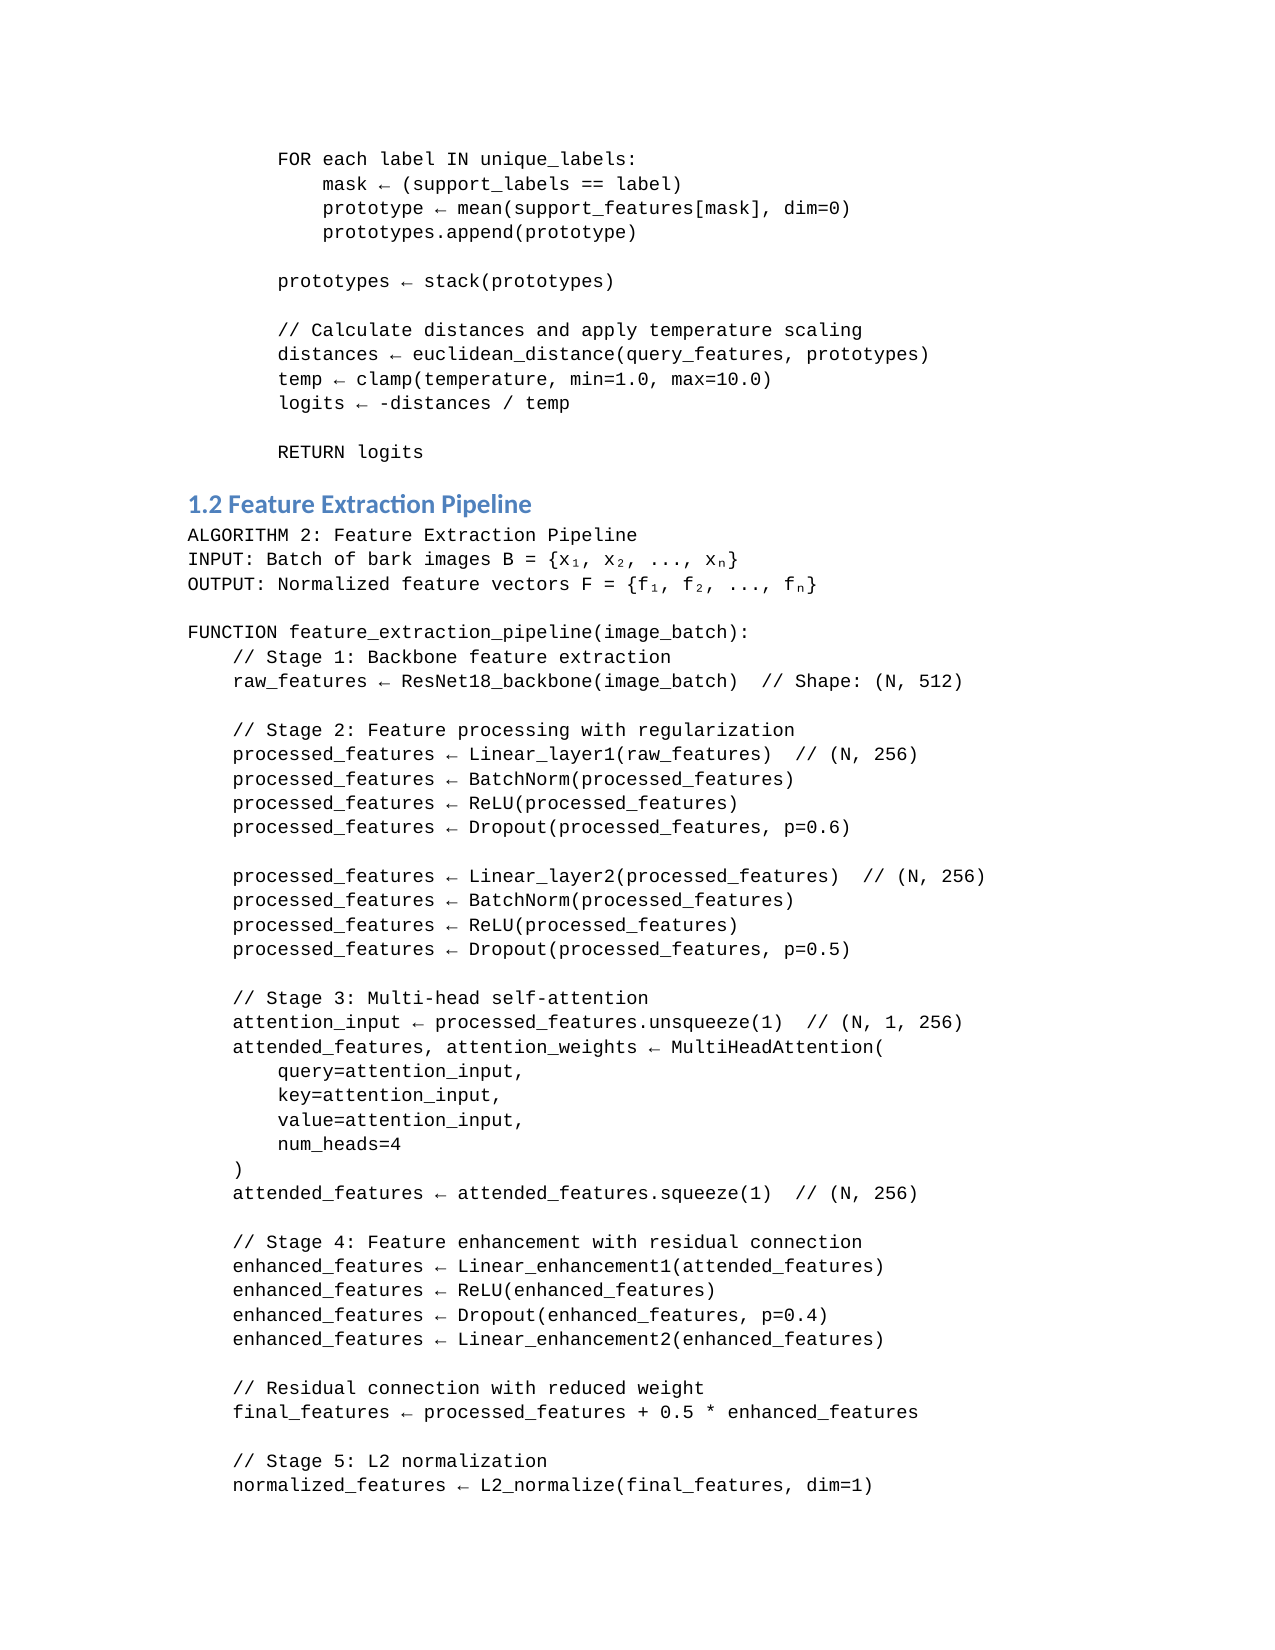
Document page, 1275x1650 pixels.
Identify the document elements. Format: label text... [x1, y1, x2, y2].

subtitle 1.2 Feature Extraction Pipeline [187, 488, 1087, 521]
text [187, 150, 1087, 464]
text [187, 526, 1087, 1497]
